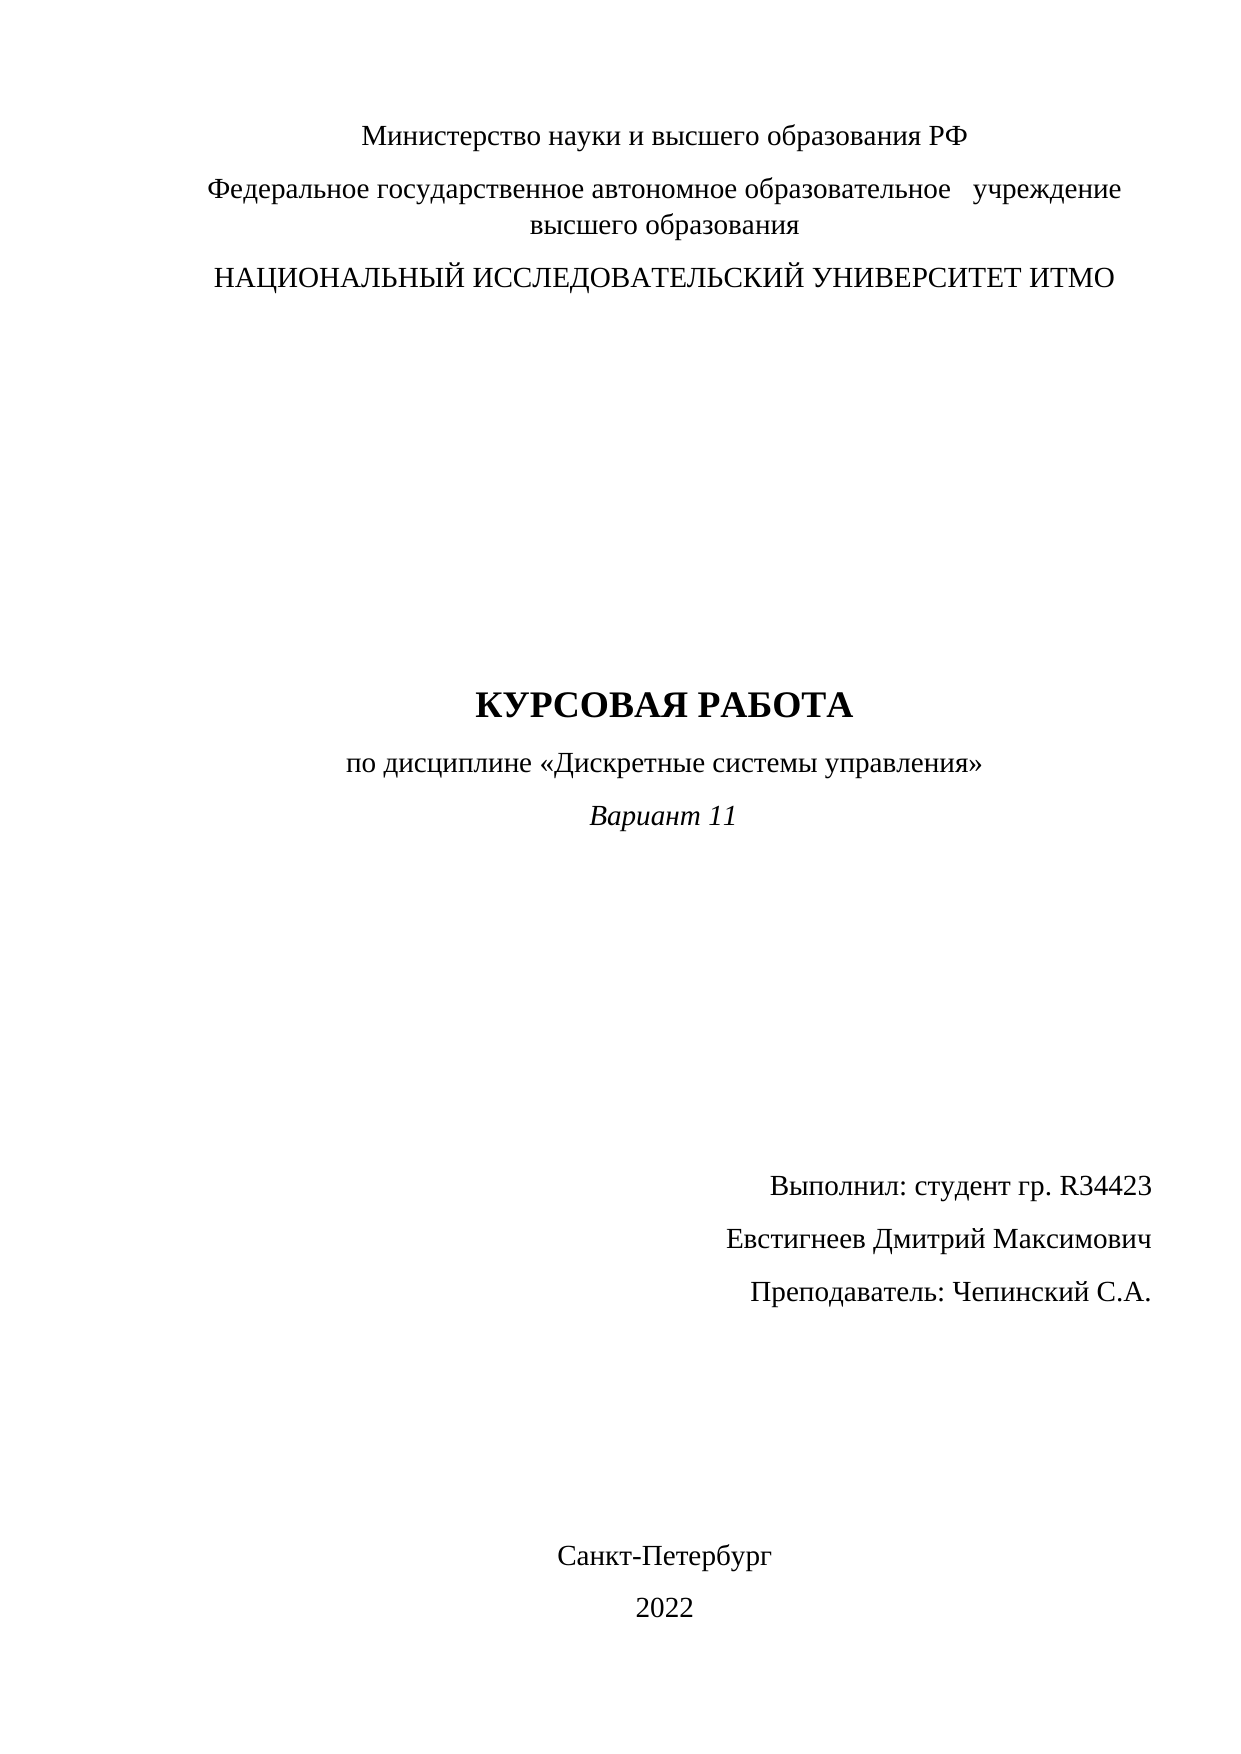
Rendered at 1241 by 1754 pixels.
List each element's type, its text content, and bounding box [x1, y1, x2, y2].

text Министерство науки и высшего образования РФ [177, 118, 1152, 152]
text КУРСОВАЯ РАБОТА [177, 682, 1152, 726]
text 2022 [177, 1591, 1152, 1624]
text Федеральное государственное автономное образовательное учреждение высшего образования [177, 171, 1152, 241]
text НАЦИОНАЛЬНЫЙ ИССЛЕДОВАТЕЛЬСКИЙ УНИВЕРСИТЕТ ИТМО [177, 260, 1152, 293]
text Санкт-Петербург [177, 1538, 1152, 1571]
text Вариант 11 [177, 798, 1152, 832]
text по дисциплине «Дискретные системы управления» [177, 746, 1152, 779]
text Преподаватель: Чепинский С.А. [177, 1274, 1152, 1307]
text Евстигнеев Дмитрий Максимович [177, 1221, 1152, 1254]
text Выполнил: студент гр. R34423 [177, 1168, 1152, 1202]
